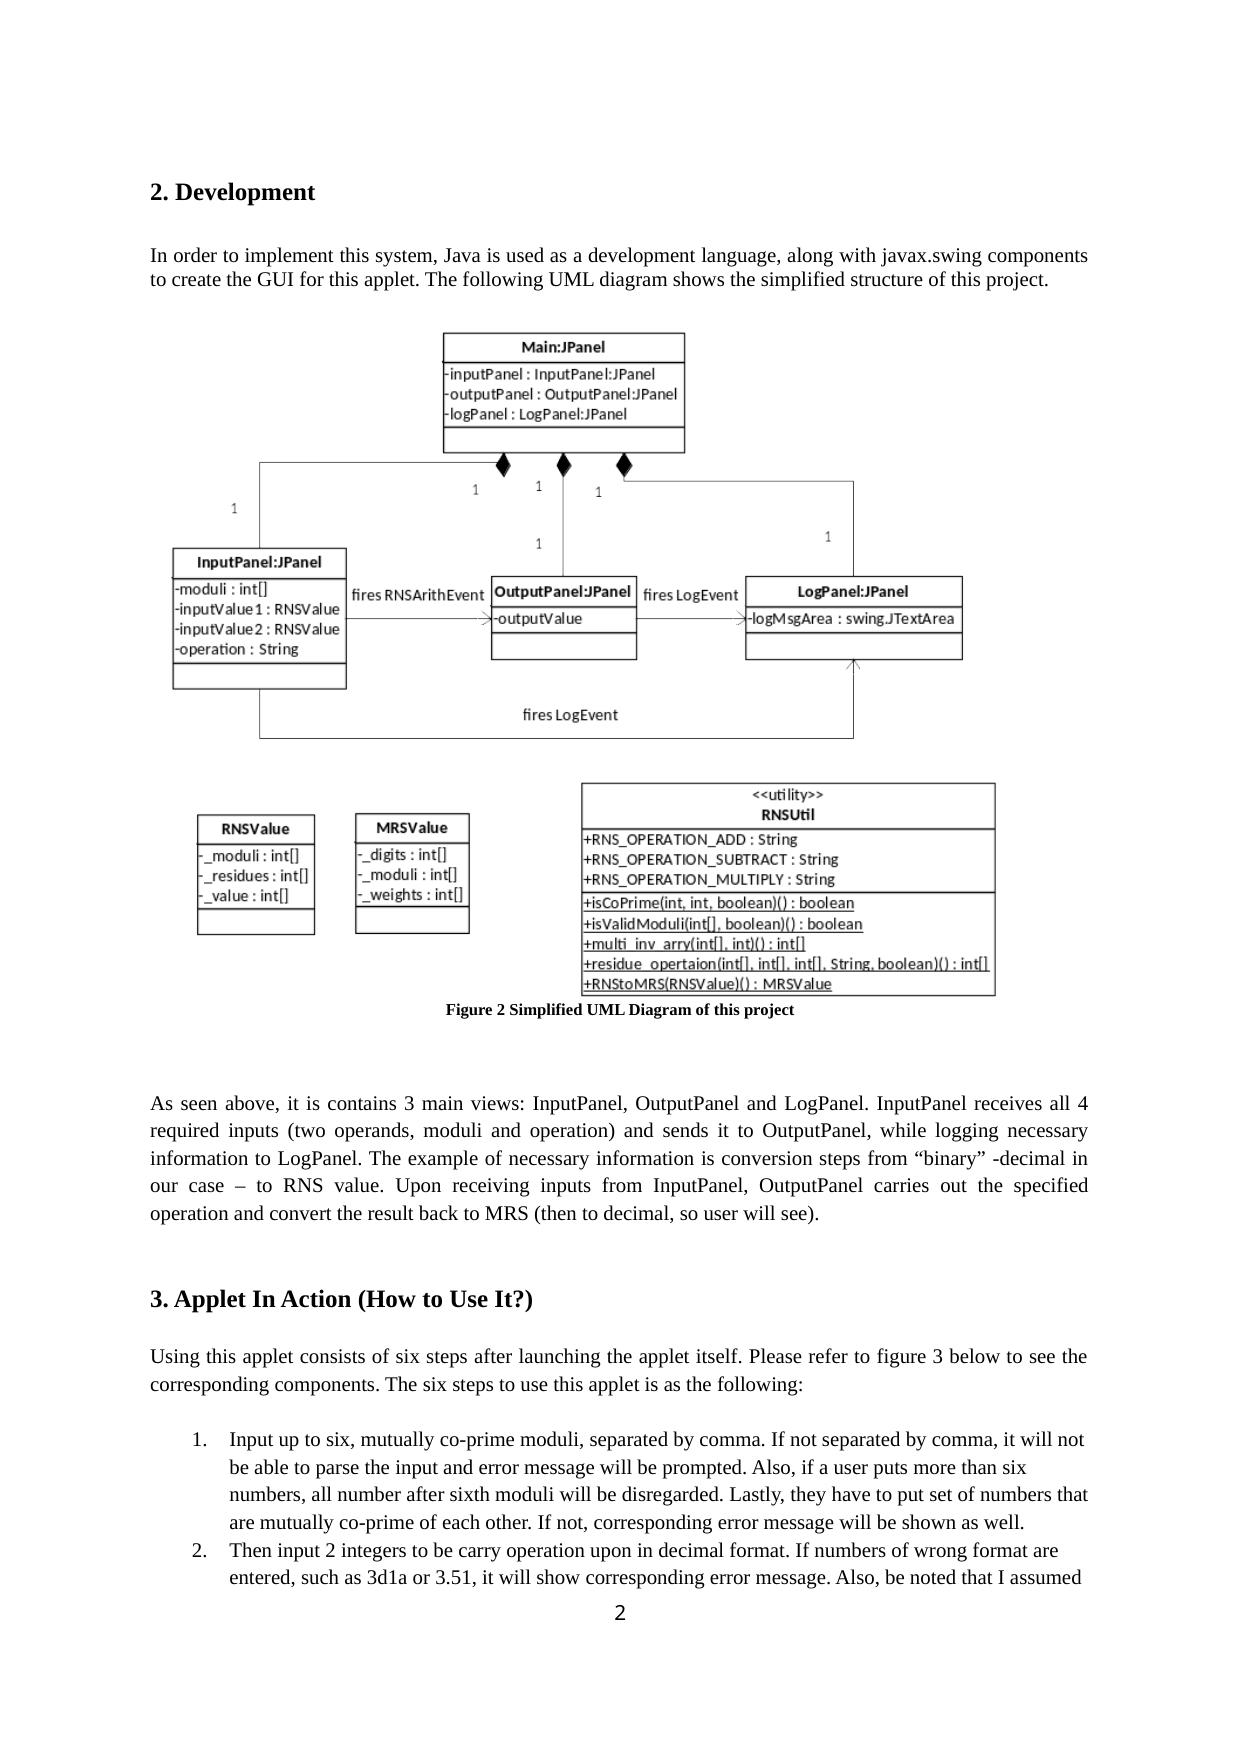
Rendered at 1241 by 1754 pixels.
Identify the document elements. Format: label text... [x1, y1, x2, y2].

list Input up to six, mutually co-prime moduli, separated by comma. If not separated by comma, it will not be able to parse the input and error message will be prompted. Also, if a user puts more than six numbers, all number after sixth moduli will be disregarded. Lastly, they have to put set of numbers that are mutually co-prime of each other. If not, corresponding error message will be shown as well. [192, 1427, 1090, 1534]
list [192, 1538, 1090, 1589]
text In order to implement this system, Java is used as a development language, along with javax.swing components to create the GUI for this applet. The following UML diagram shows the simplified structure of this project. [150, 243, 1090, 291]
text Figure 2 Simplified UML Diagram of this project [150, 999, 1090, 1018]
text Using this applet consists of six steps after launching the applet itself. Please refer to figure 3 below to see the corresponding components. The six steps to use this applet is as the following: [150, 1344, 1090, 1396]
text As seen above, it is contains 3 main views: InputPanel, OutputPanel and LogPanel. InputPanel receives all 4 required inputs (two operands, moduli and operation) and sends it to OutputPanel, while logging necessary information to LogPanel. The example of necessary information is conversion steps from “binary” -decimal in our case – to RNS value. Upon receiving inputs from InputPanel, OutputPanel carries out the specified operation and convert the result back to MRS (then to decimal, so user will see). [150, 1091, 1090, 1225]
text 3. Applet In Action (How to Use It?) [150, 1284, 1090, 1312]
text 2. Development [150, 177, 1090, 206]
